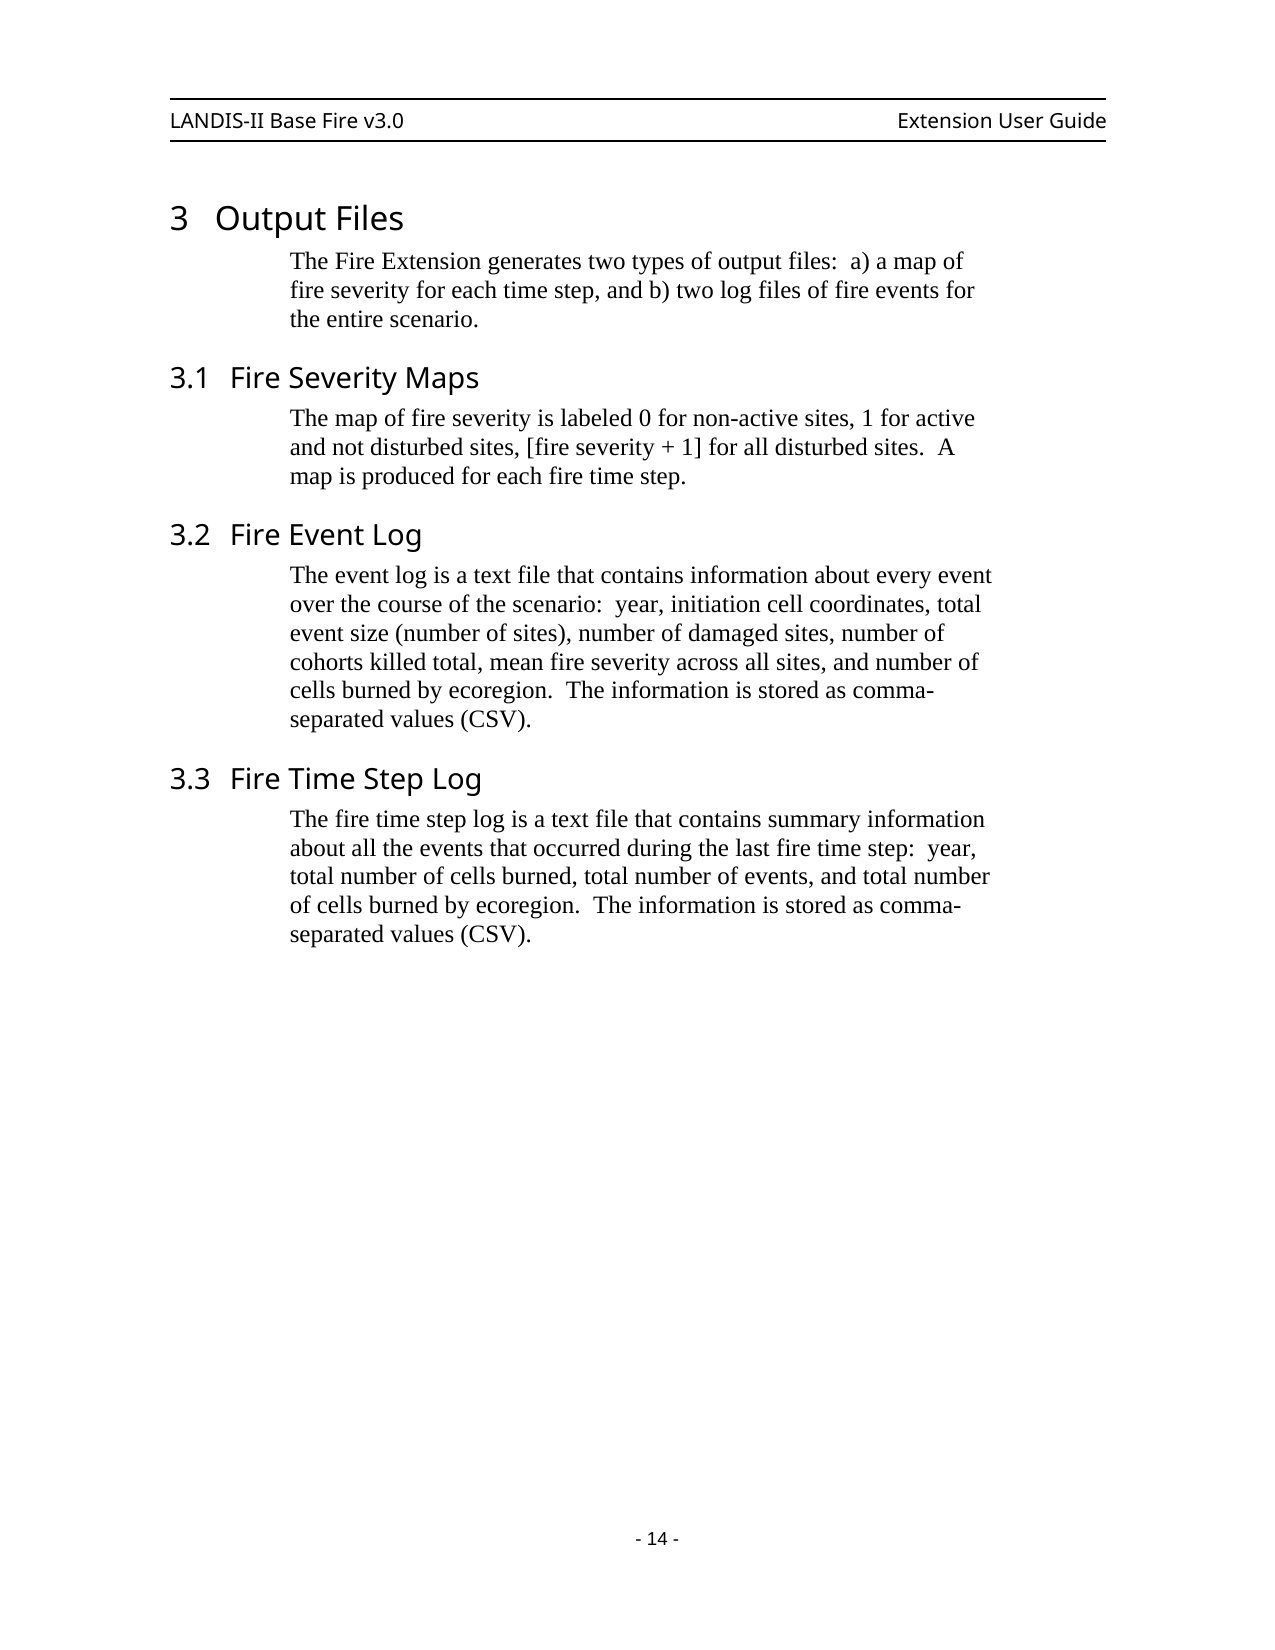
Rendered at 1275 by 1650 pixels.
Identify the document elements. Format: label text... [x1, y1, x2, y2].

text The Fire Extension generates two types of output files: a) a map of fire severity for each time step, and b) two log files of fire events for the entire scenario. [289, 246, 1001, 332]
text The fire time step log is a text file that contains summary information about all the events that occurred during the last fire time step: year, total number of cells burned, total number of events, and total number of cells burned by ecoregion. The information is stored as comma-separated values (CSV). [289, 804, 1001, 948]
text The event log is a text file that contains information about every event over the course of the scenario: year, initiation cell coordinates, total event size (number of sites), number of damaged sites, number of cohorts killed total, mean fire severity across all sites, and number of cells burned by ecoregion. The information is stored as comma-separated values (CSV). [289, 561, 1001, 733]
subtitle Fire Time Step Log [169, 758, 1106, 798]
subtitle Output Files [169, 194, 1106, 240]
subtitle Fire Severity Maps [169, 357, 1106, 397]
text The map of fire severity is labeled 0 for non-active sites, 1 for active and not disturbed sites, [fire severity + 1] for all disturbed sites. A map is produced for each fire time step. [289, 403, 1001, 489]
subtitle Fire Event Log [169, 514, 1106, 554]
